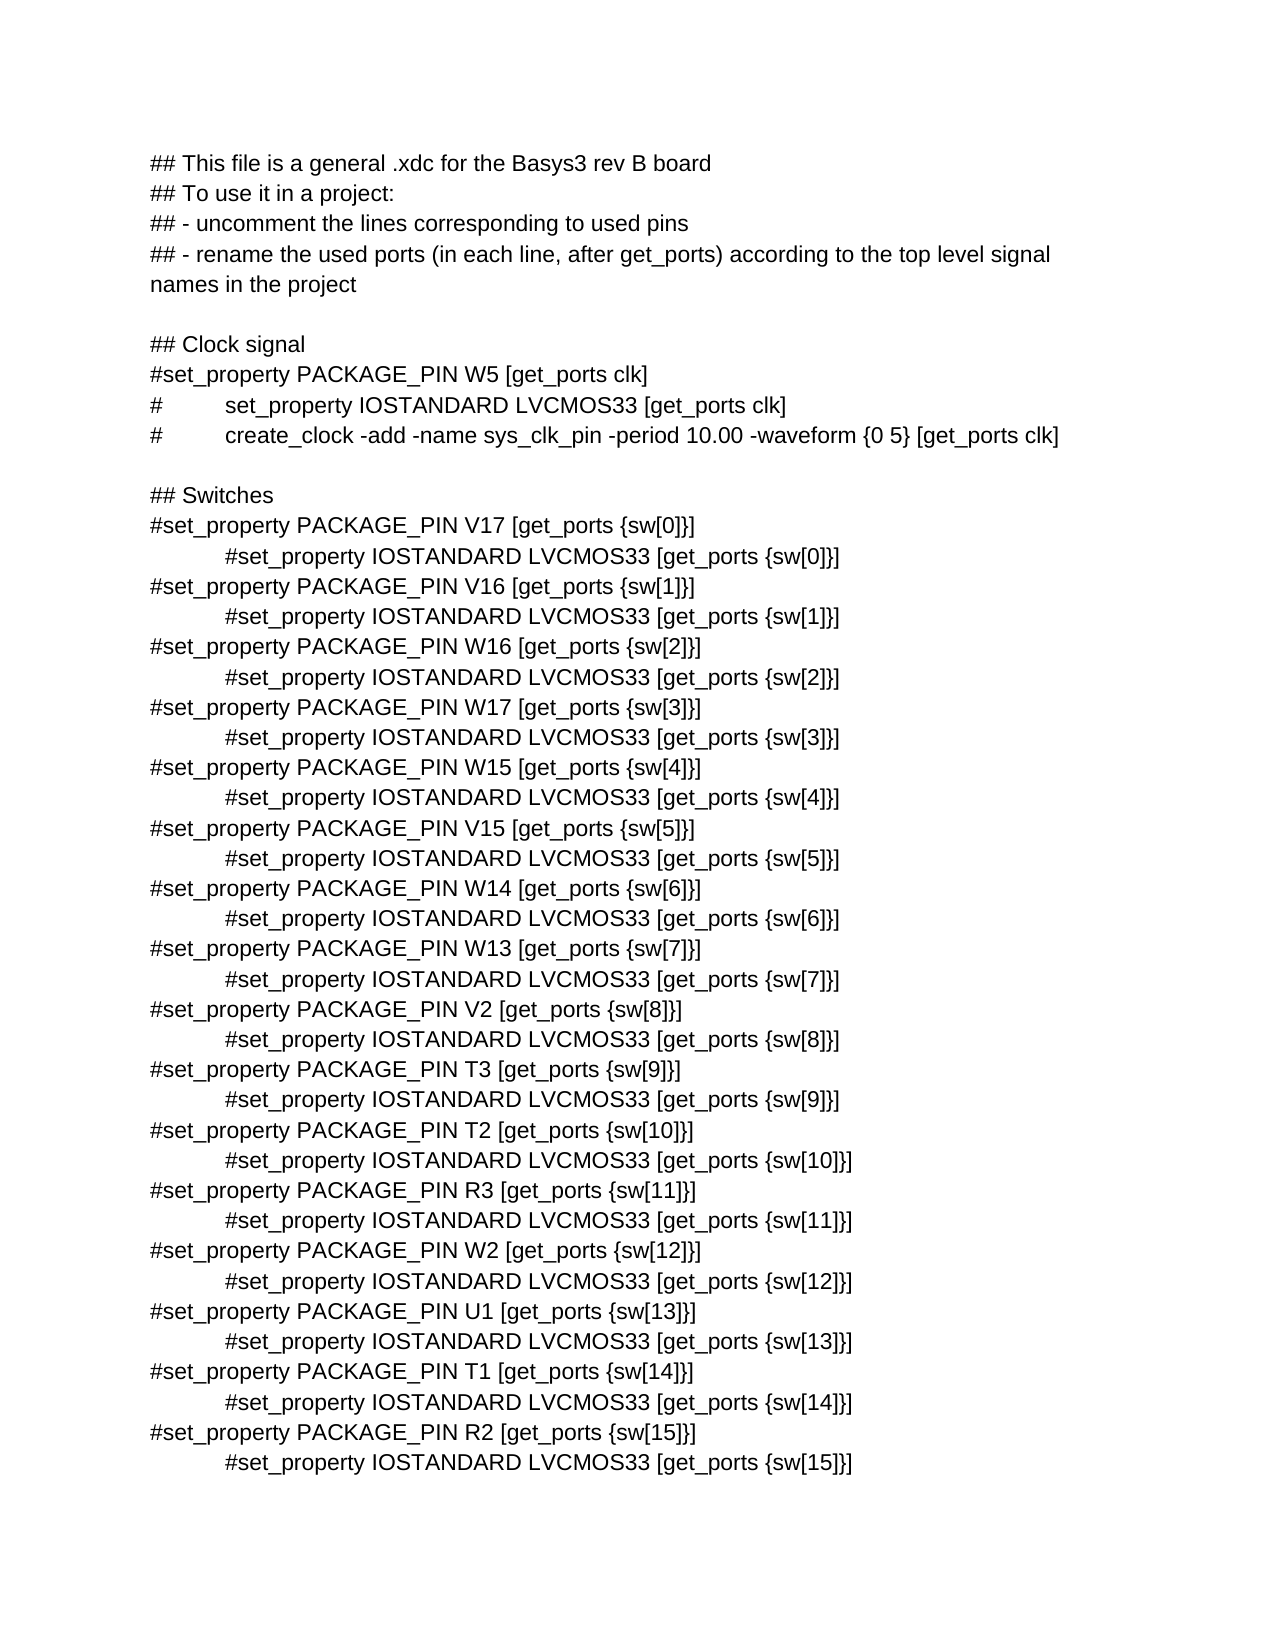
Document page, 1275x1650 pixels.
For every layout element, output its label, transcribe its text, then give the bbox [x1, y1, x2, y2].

text #set_property IOSTANDARD LVCMOS33 [get_ports {sw[2]}] [150, 663, 1125, 690]
text #set_property IOSTANDARD LVCMOS33 [get_ports {sw[9]}] [150, 1086, 1125, 1113]
text #set_property IOSTANDARD LVCMOS33 [get_ports {sw[4]}] [150, 784, 1125, 811]
text ## To use it in a project: [150, 180, 1125, 207]
text #set_property IOSTANDARD LVCMOS33 [get_ports {sw[6]}] [150, 905, 1125, 932]
text #set_property PACKAGE_PIN V17 [get_ports {sw[0]}] [150, 512, 1125, 539]
text #set_property PACKAGE_PIN T2 [get_ports {sw[10]}] [150, 1117, 1125, 1143]
text #set_property IOSTANDARD LVCMOS33 [get_ports {sw[15]}] [150, 1449, 1125, 1475]
text #set_property PACKAGE_PIN W16 [get_ports {sw[2]}] [150, 633, 1125, 660]
text #set_property IOSTANDARD LVCMOS33 [get_ports {sw[1]}] [150, 603, 1125, 629]
text #set_property PACKAGE_PIN W2 [get_ports {sw[12]}] [150, 1237, 1125, 1264]
text #set_property PACKAGE_PIN U1 [get_ports {sw[13]}] [150, 1298, 1125, 1324]
text #set_property PACKAGE_PIN W15 [get_ports {sw[4]}] [150, 754, 1125, 781]
text #set_property IOSTANDARD LVCMOS33 [get_ports {sw[10]}] [150, 1147, 1125, 1173]
text ## - rename the used ports (in each line, after get_ports) according to the top level signal names in the project [150, 241, 1125, 297]
text #set_property IOSTANDARD LVCMOS33 [get_ports {sw[8]}] [150, 1026, 1125, 1052]
text #set_property IOSTANDARD LVCMOS33 [get_ports {sw[13]}] [150, 1328, 1125, 1354]
text #set_property PACKAGE_PIN W5 [get_ports clk] [150, 361, 1125, 388]
text #set_property IOSTANDARD LVCMOS33 [get_ports {sw[11]}] [150, 1207, 1125, 1234]
text #set_property PACKAGE_PIN V2 [get_ports {sw[8]}] [150, 996, 1125, 1022]
text #set_property IOSTANDARD LVCMOS33 [get_ports {sw[14]}] [150, 1388, 1125, 1415]
text #set_property PACKAGE_PIN R3 [get_ports {sw[11]}] [150, 1177, 1125, 1203]
text #set_property PACKAGE_PIN V15 [get_ports {sw[5]}] [150, 814, 1125, 841]
text # set_property IOSTANDARD LVCMOS33 [get_ports clk] [150, 392, 1125, 418]
text #set_property IOSTANDARD LVCMOS33 [get_ports {sw[7]}] [150, 966, 1125, 992]
text #set_property PACKAGE_PIN V16 [get_ports {sw[1]}] [150, 573, 1125, 599]
text #set_property PACKAGE_PIN T1 [get_ports {sw[14]}] [150, 1358, 1125, 1385]
text #set_property PACKAGE_PIN W13 [get_ports {sw[7]}] [150, 935, 1125, 962]
text #set_property PACKAGE_PIN T3 [get_ports {sw[9]}] [150, 1056, 1125, 1083]
text #set_property PACKAGE_PIN W17 [get_ports {sw[3]}] [150, 694, 1125, 720]
text #set_property IOSTANDARD LVCMOS33 [get_ports {sw[5]}] [150, 845, 1125, 871]
text #set_property PACKAGE_PIN W14 [get_ports {sw[6]}] [150, 875, 1125, 901]
text #set_property IOSTANDARD LVCMOS33 [get_ports {sw[3]}] [150, 724, 1125, 750]
text #set_property PACKAGE_PIN R2 [get_ports {sw[15]}] [150, 1419, 1125, 1445]
text #set_property IOSTANDARD LVCMOS33 [get_ports {sw[0]}] [150, 543, 1125, 569]
text ## Clock signal [150, 331, 1125, 358]
text #set_property IOSTANDARD LVCMOS33 [get_ports {sw[12]}] [150, 1268, 1125, 1294]
text ## Switches [150, 482, 1125, 509]
text # create_clock -add -name sys_clk_pin -period 10.00 -waveform {0 5} [get_ports clk] [150, 422, 1125, 448]
text ## This file is a general .xdc for the Basys3 rev B board [150, 150, 1125, 176]
text ## - uncomment the lines corresponding to used pins [150, 210, 1125, 237]
